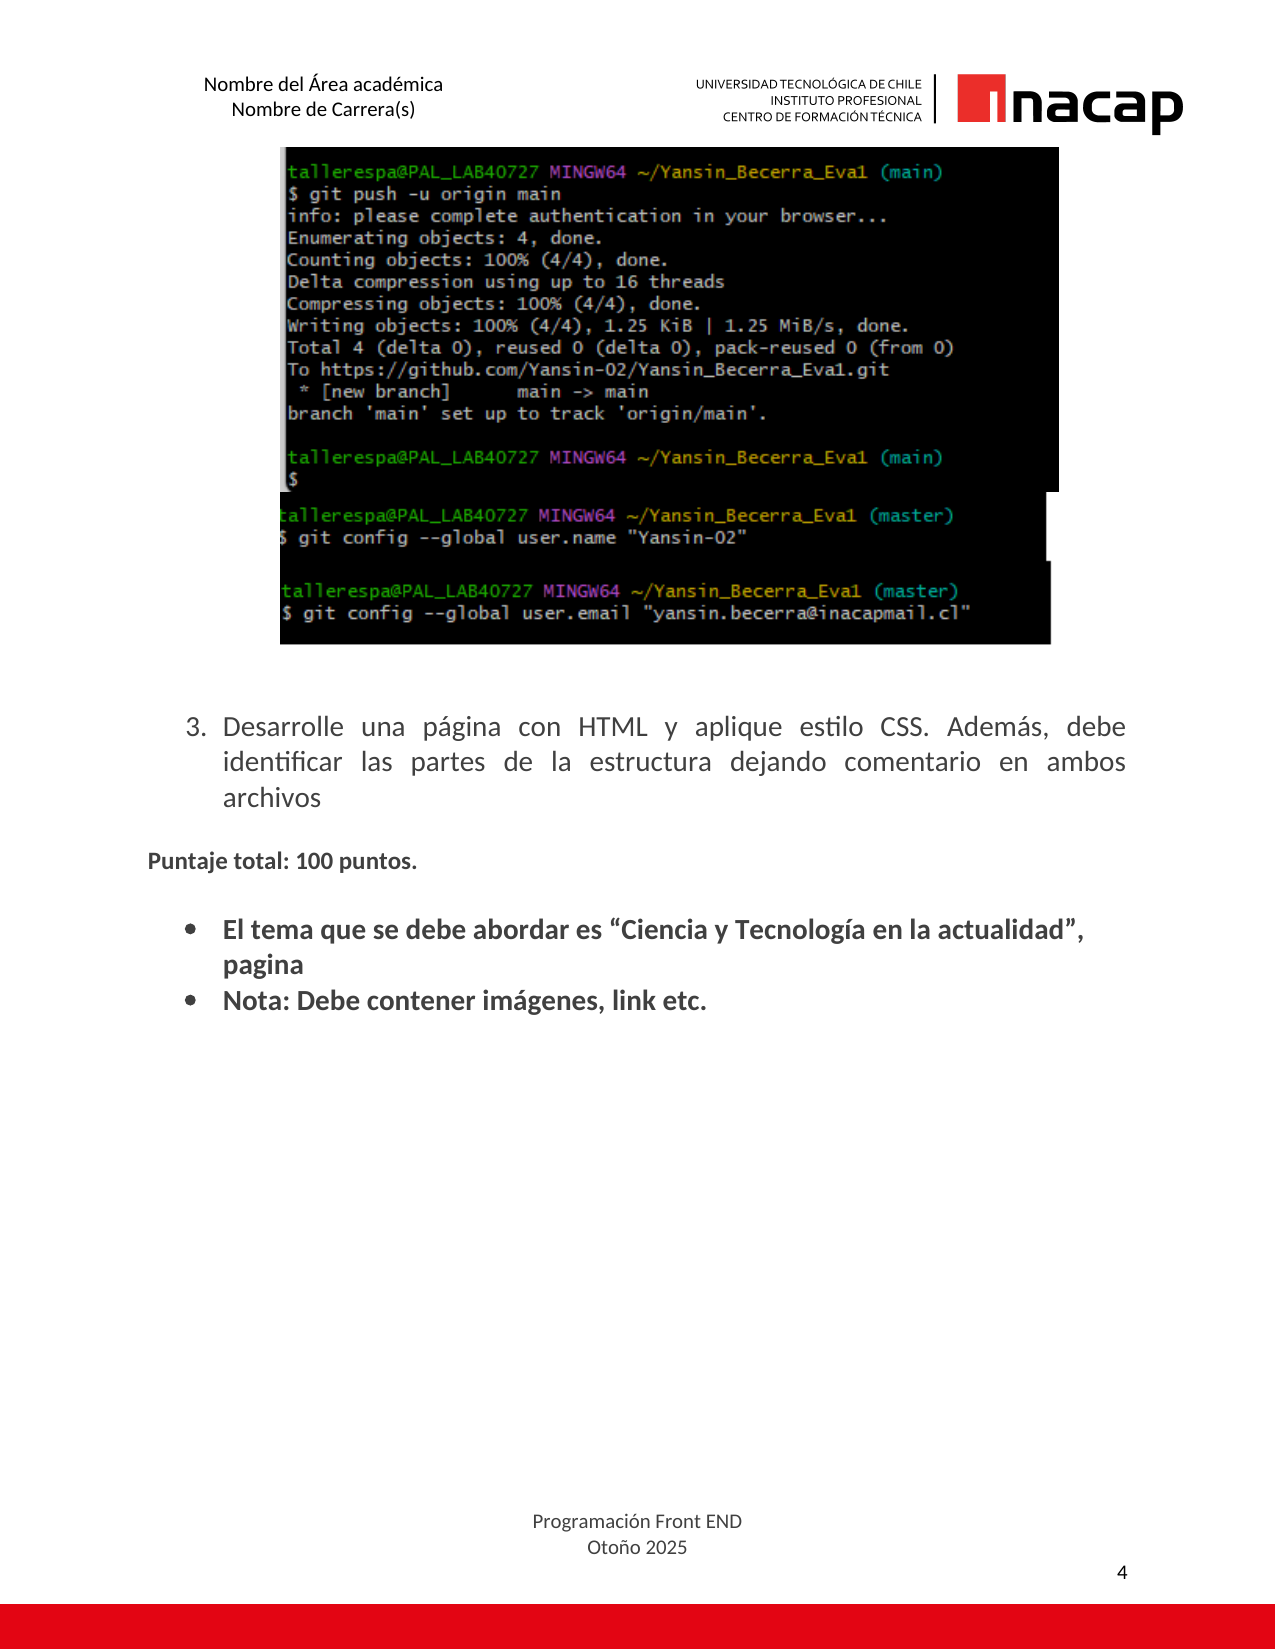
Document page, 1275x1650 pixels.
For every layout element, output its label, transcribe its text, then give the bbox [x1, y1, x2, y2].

picture [693, 70, 1185, 136]
picture [280, 147, 1059, 673]
list Nota: Debe contener imágenes, link etc. [185, 982, 1127, 1018]
list El tema que se debe abordar es “Ciencia y Tecnología en la actualidad”, pagina [185, 911, 1127, 982]
text Puntaje total: 100 puntos. [148, 845, 1127, 876]
list Desarrolle una página con HTML y aplique estilo CSS. Además, debe identificar las partes de la estructura dejando comentario en ambos archivos [185, 708, 1127, 815]
